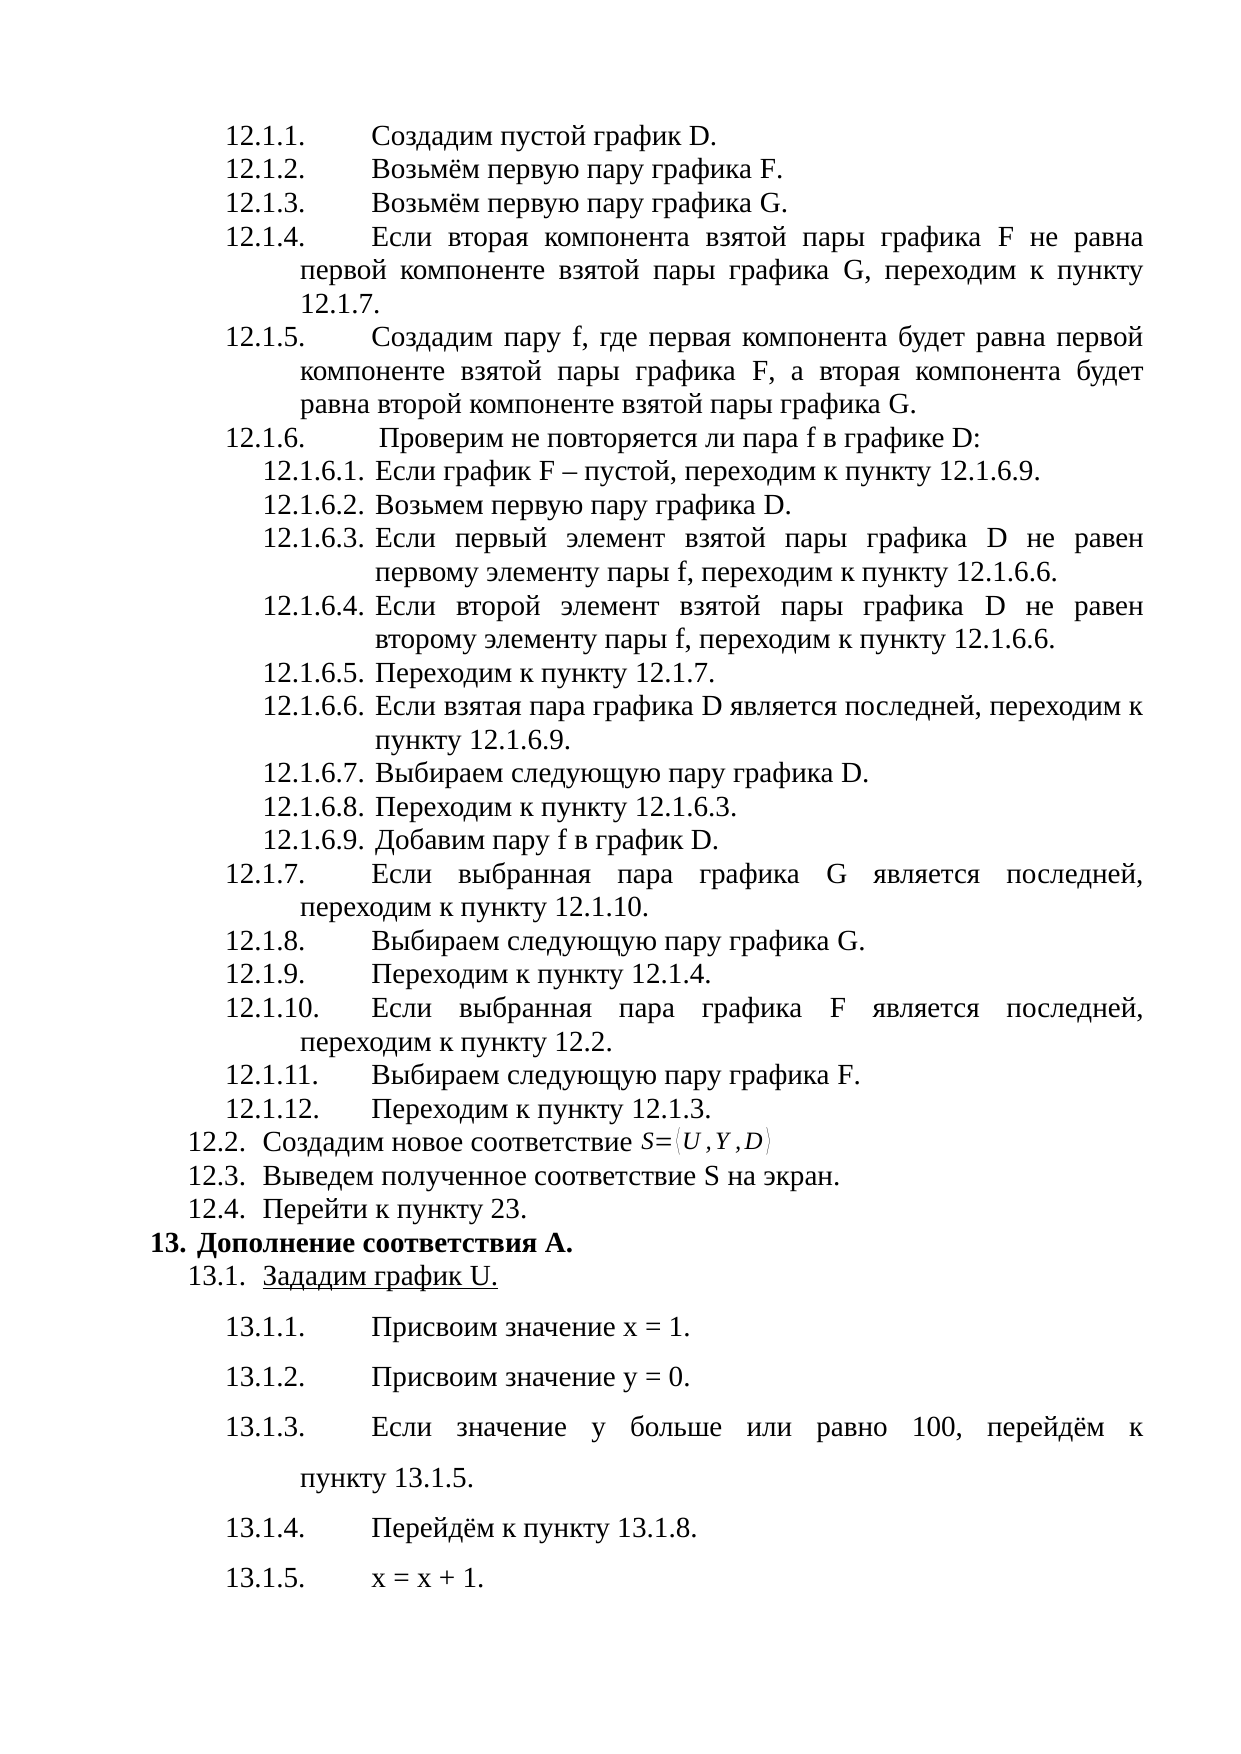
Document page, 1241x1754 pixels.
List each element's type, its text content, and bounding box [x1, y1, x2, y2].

list Присвоим значение x = 1. [225, 1309, 1144, 1342]
list Добавим пару f в график D. [262, 822, 1144, 856]
list Если выбранная пара графика G является последней, переходим к пункту 12.1.10. [225, 856, 1144, 923]
list Перейдём к пункту 13.1.8. [225, 1510, 1144, 1544]
list Создадим пустой график D. [225, 118, 1144, 152]
list Если выбранная пара графика F является последней, переходим к пункту 12.2. [225, 990, 1144, 1057]
list Создадим пару f, где первая компонента будет равна первой компоненте взятой пары графика F, а вторая компонента будет равна второй компоненте взятой пары графика G. [225, 319, 1144, 420]
list Возьмем первую пару графика D. [262, 487, 1144, 521]
list Если второй элемент взятой пары графика D не равен второму элементу пары f, переходим к пункту 12.1.6.6. [262, 588, 1144, 655]
list Если график F – пустой, переходим к пункту 12.1.6.9. [262, 453, 1144, 487]
list Присвоим значение y = 0. [225, 1359, 1144, 1393]
list Выведем полученное соответствие S на экран. [187, 1158, 1144, 1191]
list Перейти к пункту 23. [187, 1191, 1144, 1225]
list Переходим к пункту 12.1.4. [225, 957, 1144, 990]
list Возьмём первую пару графика G. [225, 185, 1144, 219]
list Выбираем следующую пару графика F. [225, 1057, 1144, 1091]
list Выбираем следующую пару графика D. [262, 755, 1144, 789]
list Переходим к пункту 12.1.6.3. [262, 789, 1144, 822]
list x = x + 1. [225, 1560, 1144, 1594]
list Зададим график U. [187, 1258, 1144, 1292]
list Если значение y больше или равно 100, перейдём к пункту 13.1.5. [225, 1409, 1144, 1493]
list Если взятая пара графика D является последней, переходим к пункту 12.1.6.9. [262, 688, 1144, 755]
list Переходим к пункту 12.1.3. [225, 1091, 1144, 1124]
list Возьмём первую пару графика F. [225, 152, 1144, 185]
list Если первый элемент взятой пары графика D не равен первому элементу пары f, переходим к пункту 12.1.6.6. [262, 521, 1144, 588]
list Проверим не повторяется ли пара f в графике D: [225, 420, 1144, 453]
list Дополнение соответствия А. [150, 1225, 1144, 1258]
list Выбираем следующую пару графика G. [225, 923, 1144, 957]
list Если вторая компонента взятой пары графика F не равна первой компоненте взятой пары графика G, переходим к пункту 12.1.7. [225, 219, 1144, 319]
list Создадим новое соответствие [187, 1124, 1144, 1158]
list Переходим к пункту 12.1.7. [262, 655, 1144, 688]
